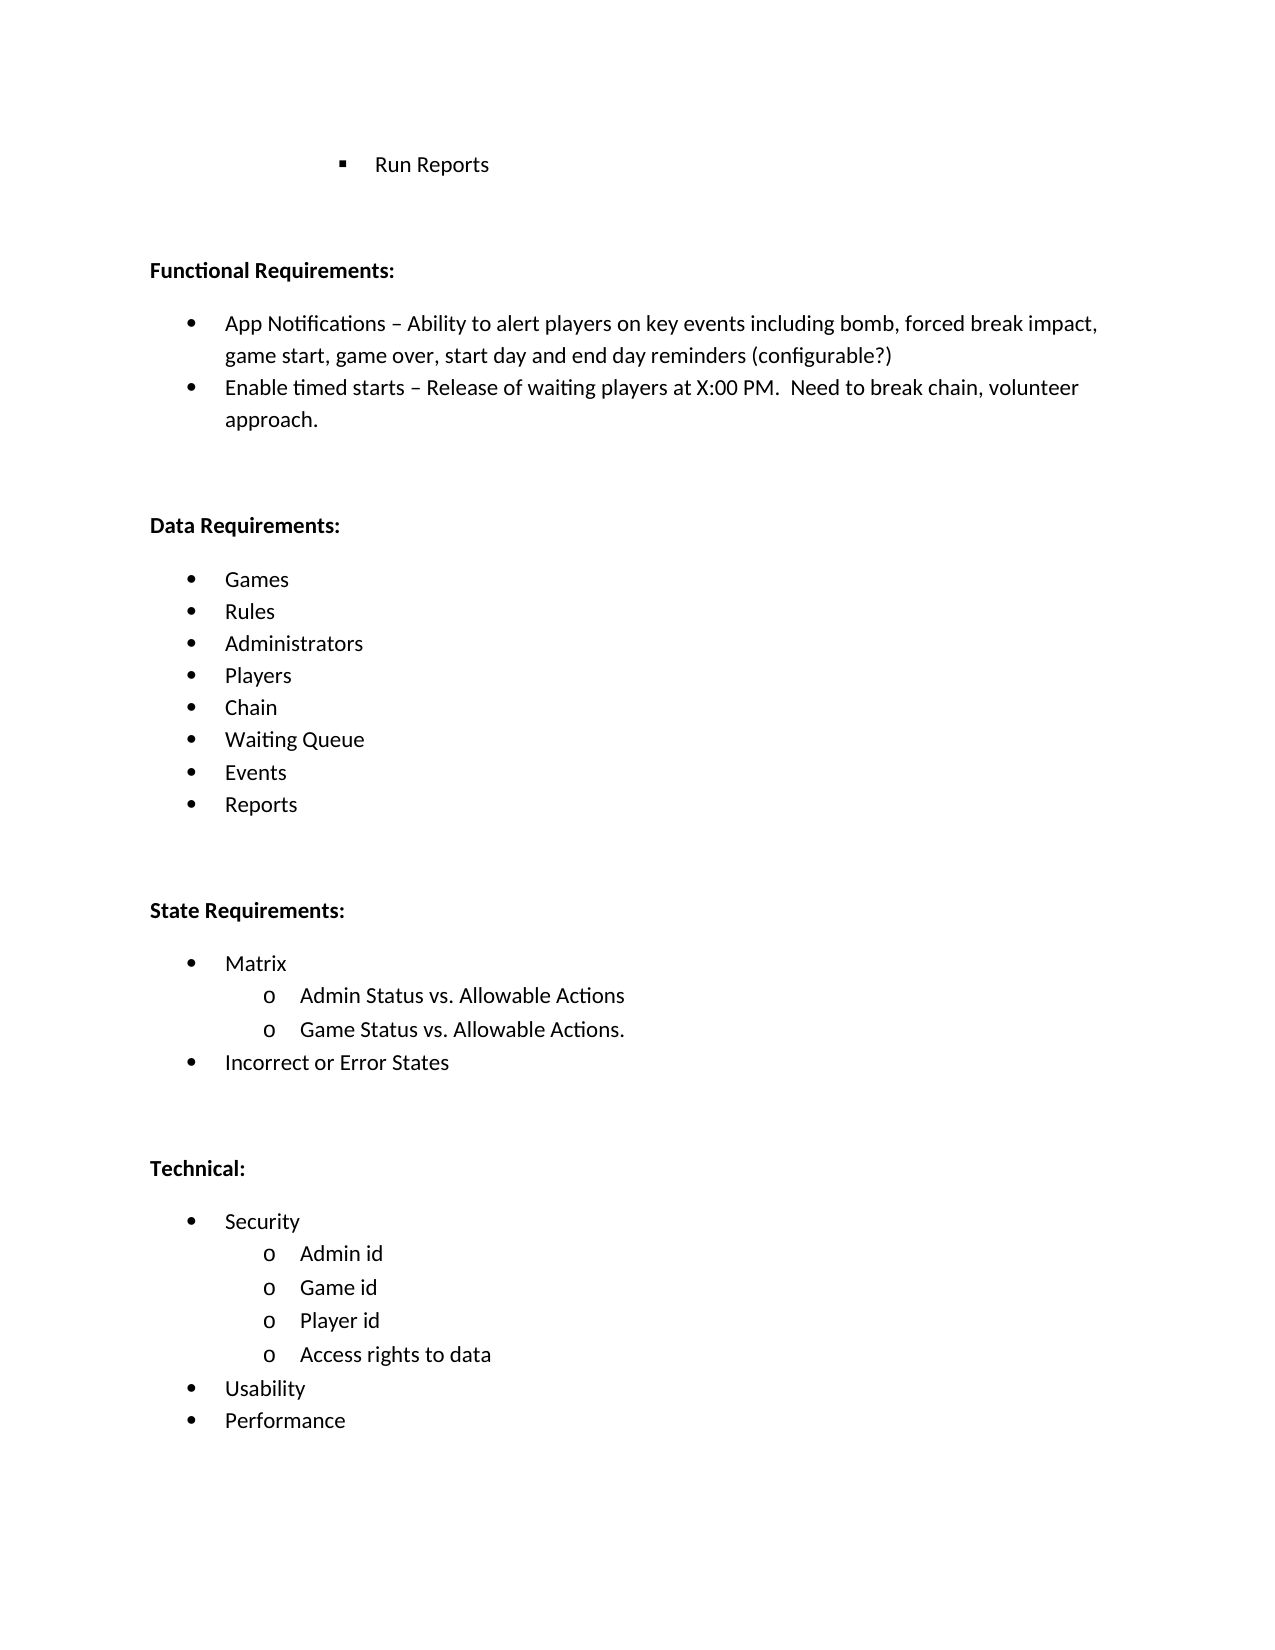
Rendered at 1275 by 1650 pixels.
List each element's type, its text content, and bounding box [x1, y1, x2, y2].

list Matrix [187, 949, 1125, 977]
list Usability [187, 1374, 1125, 1402]
list Admin Status vs. Allowable Actions [262, 981, 1125, 1010]
text Technical: [150, 1154, 1125, 1182]
text State Requirements: [150, 896, 1125, 924]
list Enable timed starts – Release of waiting players at X:00 PM. Need to break chain, volunteer approach. [187, 373, 1125, 434]
text Functional Requirements: [150, 256, 1125, 284]
list Rules [187, 597, 1125, 625]
list Games [187, 565, 1125, 593]
list Waiting Queue [187, 726, 1125, 754]
list Events [187, 758, 1125, 786]
list Admin id [262, 1239, 1125, 1269]
list Performance [187, 1406, 1125, 1434]
list Run Reports [337, 150, 1125, 178]
list Player id [262, 1307, 1125, 1336]
list Reports [187, 790, 1125, 818]
list Game Status vs. Allowable Actions. [262, 1015, 1125, 1044]
list Players [187, 661, 1125, 689]
list Administrators [187, 629, 1125, 657]
list Security [187, 1207, 1125, 1235]
text Data Requirements: [150, 512, 1125, 540]
list Incorrect or Error States [187, 1048, 1125, 1076]
list Access rights to data [262, 1340, 1125, 1369]
list App Notifications – Ability to alert players on key events including bomb, forced break impact, game start, game over, start day and end day reminders (configurable?) [187, 309, 1125, 369]
list Game id [262, 1273, 1125, 1302]
list Chain [187, 693, 1125, 721]
